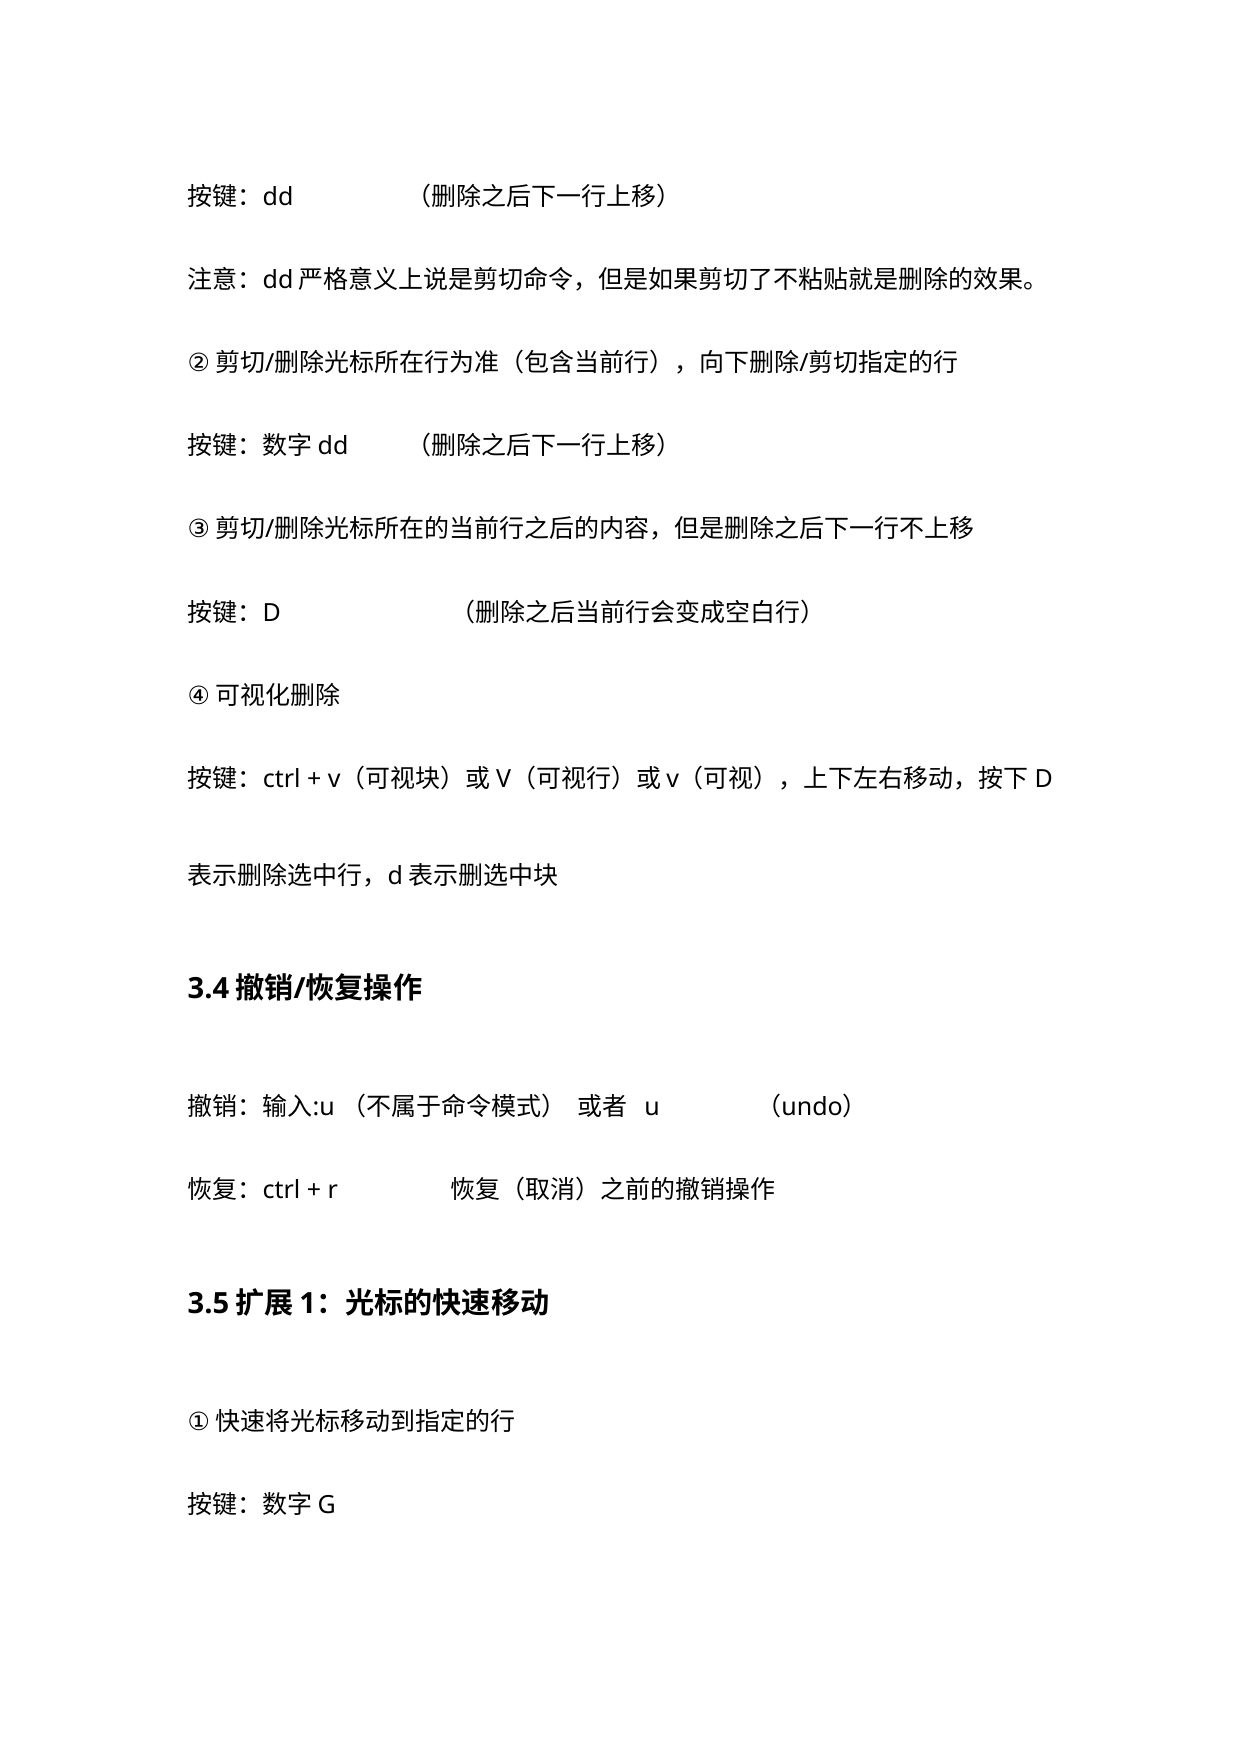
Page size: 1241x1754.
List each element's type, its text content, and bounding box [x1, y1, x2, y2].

text 按键：数字dd （删除之后下一行上移） [187, 411, 1053, 476]
text 按键：数字G [187, 1470, 1053, 1535]
text ②剪切/删除光标所在行为准（包含当前行），向下删除/剪切指定的行 [187, 328, 1053, 393]
text ④可视化删除 [187, 661, 1053, 726]
text 撤销：输入:u （不属于命令模式） 或者 u （undo） [187, 1072, 1053, 1137]
subtitle 3.5扩展1：光标的快速移动 [187, 1268, 1053, 1333]
text 恢复：ctrl + r 恢复（取消）之前的撤销操作 [187, 1156, 1053, 1221]
text ③剪切/删除光标所在的当前行之后的内容，但是删除之后下一行不上移 [187, 494, 1053, 559]
text 按键：ctrl + v（可视块）或V（可视行）或v（可视），上下左右移动，按下D表示删除选中行，d表示删选中块 [187, 744, 1053, 906]
text ①快速将光标移动到指定的行 [187, 1387, 1053, 1452]
text 按键：D （删除之后当前行会变成空白行） [187, 578, 1053, 643]
text 注意：dd严格意义上说是剪切命令，但是如果剪切了不粘贴就是删除的效果。 [187, 245, 1053, 310]
text 按键：dd （删除之后下一行上移） [187, 162, 1053, 227]
subtitle 3.4撤销/恢复操作 [187, 954, 1053, 1019]
